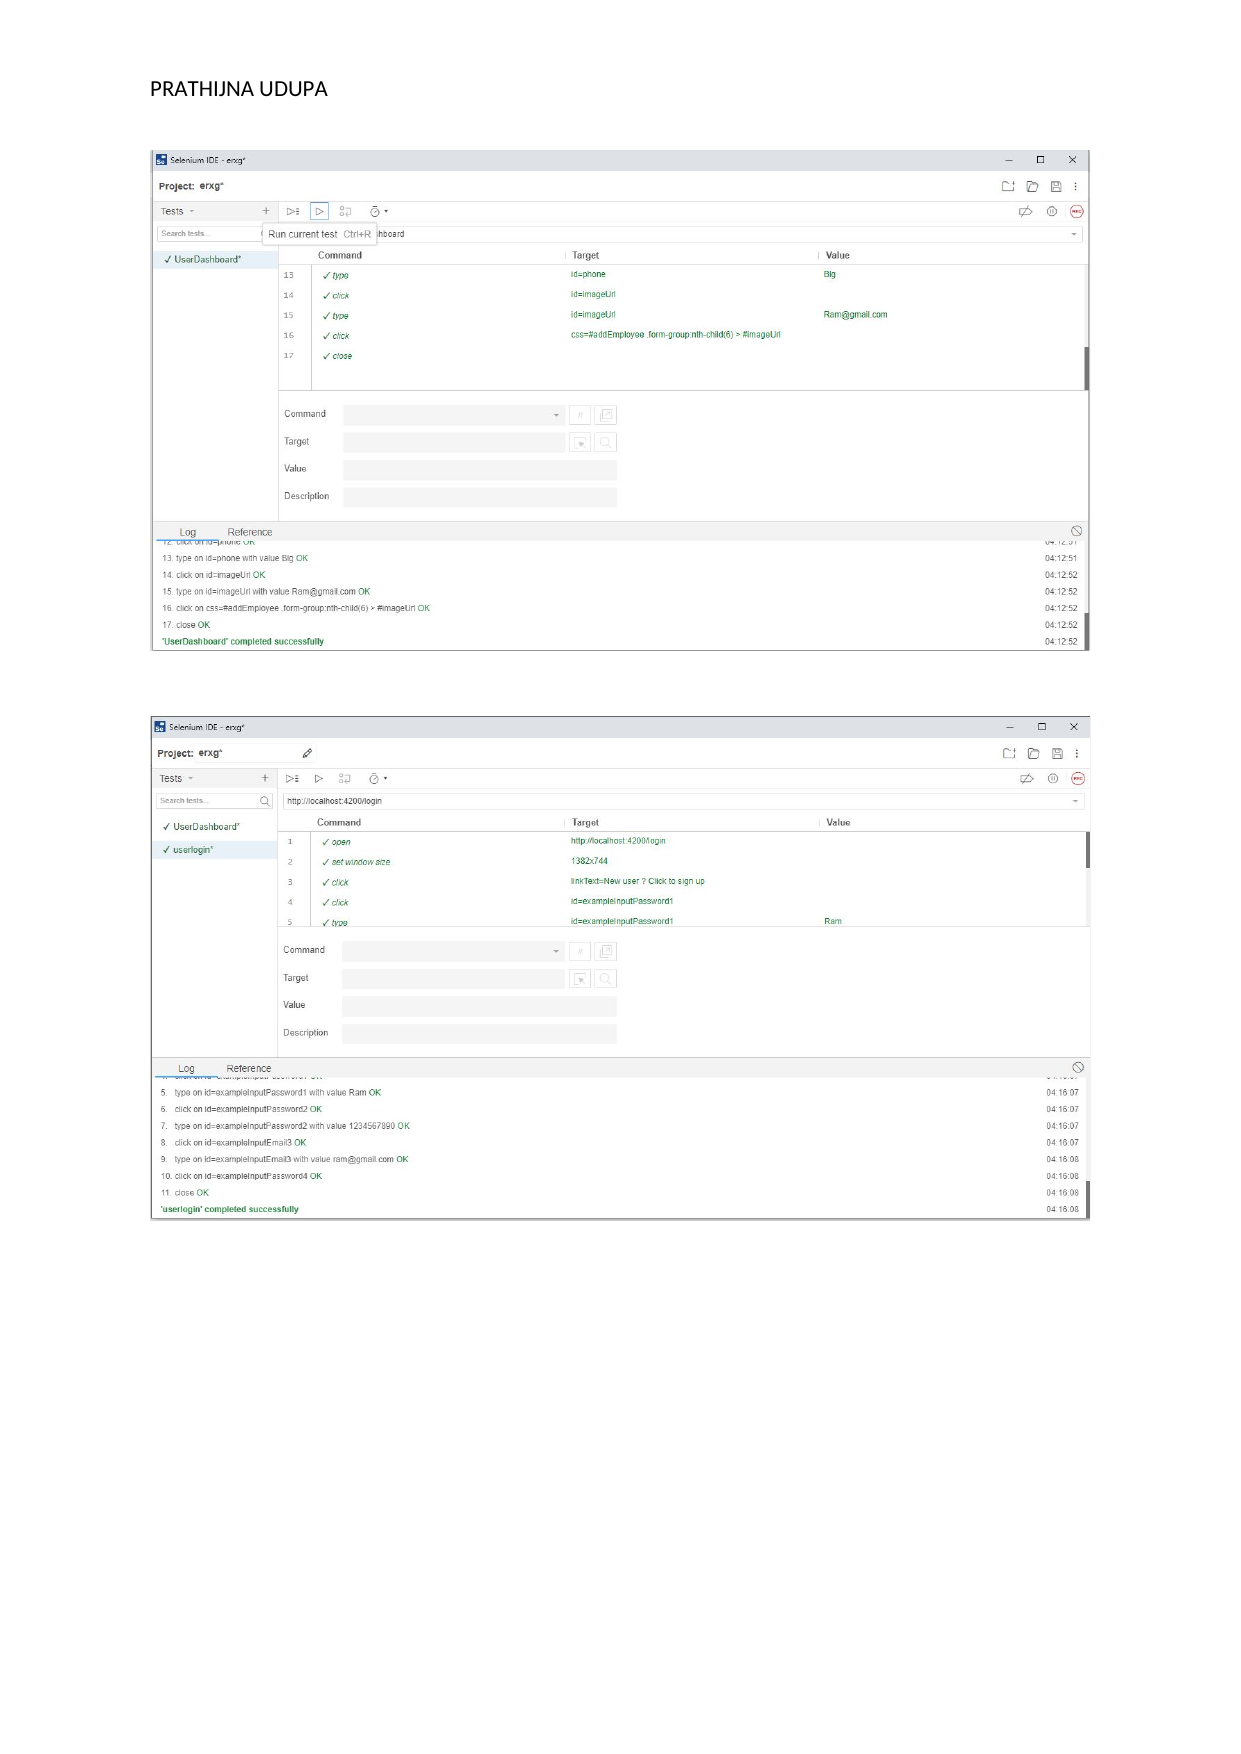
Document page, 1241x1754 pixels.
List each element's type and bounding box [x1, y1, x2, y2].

picture [150, 150, 1091, 651]
picture [150, 716, 1091, 1221]
